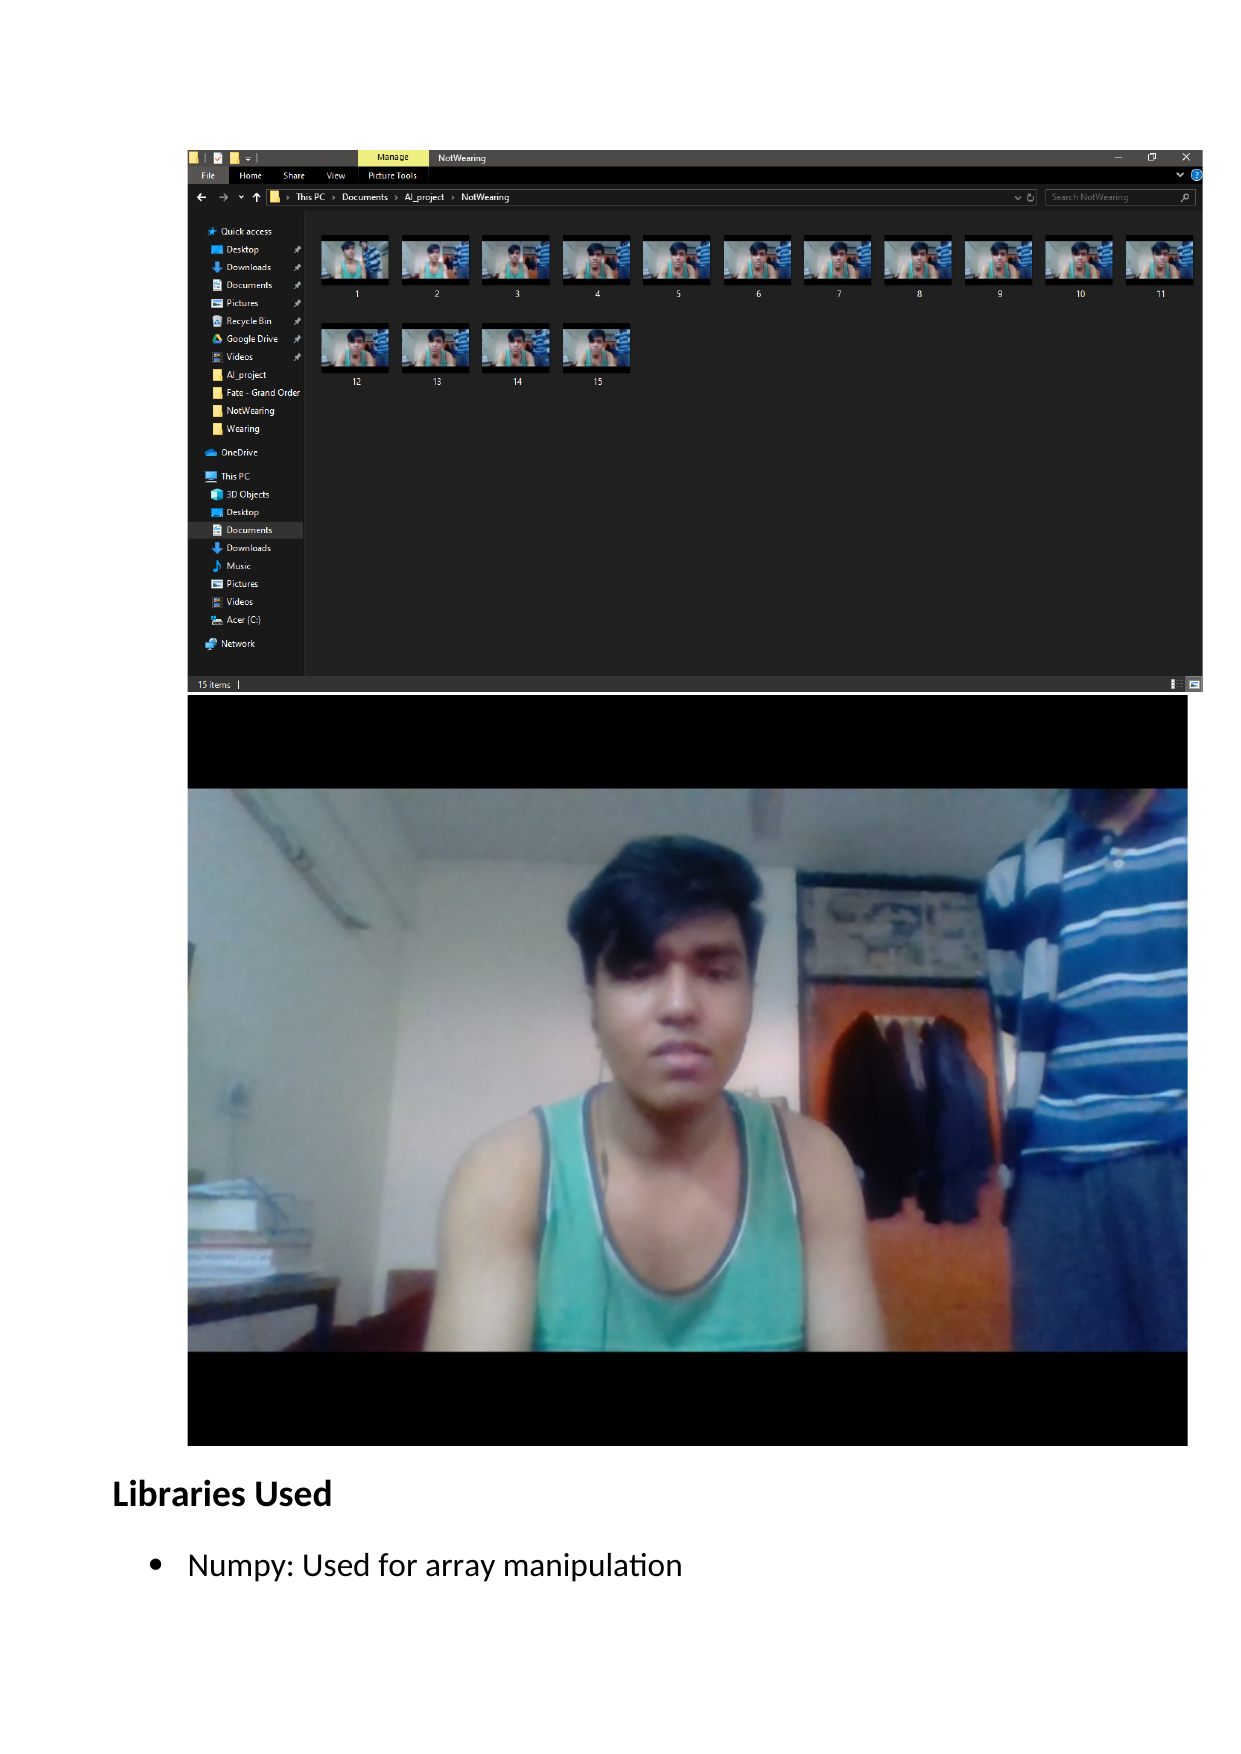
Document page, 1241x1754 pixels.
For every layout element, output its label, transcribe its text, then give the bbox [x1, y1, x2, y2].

picture [187, 150, 1203, 692]
text Libraries Used [112, 1470, 1128, 1516]
picture [187, 695, 1188, 1446]
list Numpy: Used for array manipulation [150, 1544, 1128, 1584]
